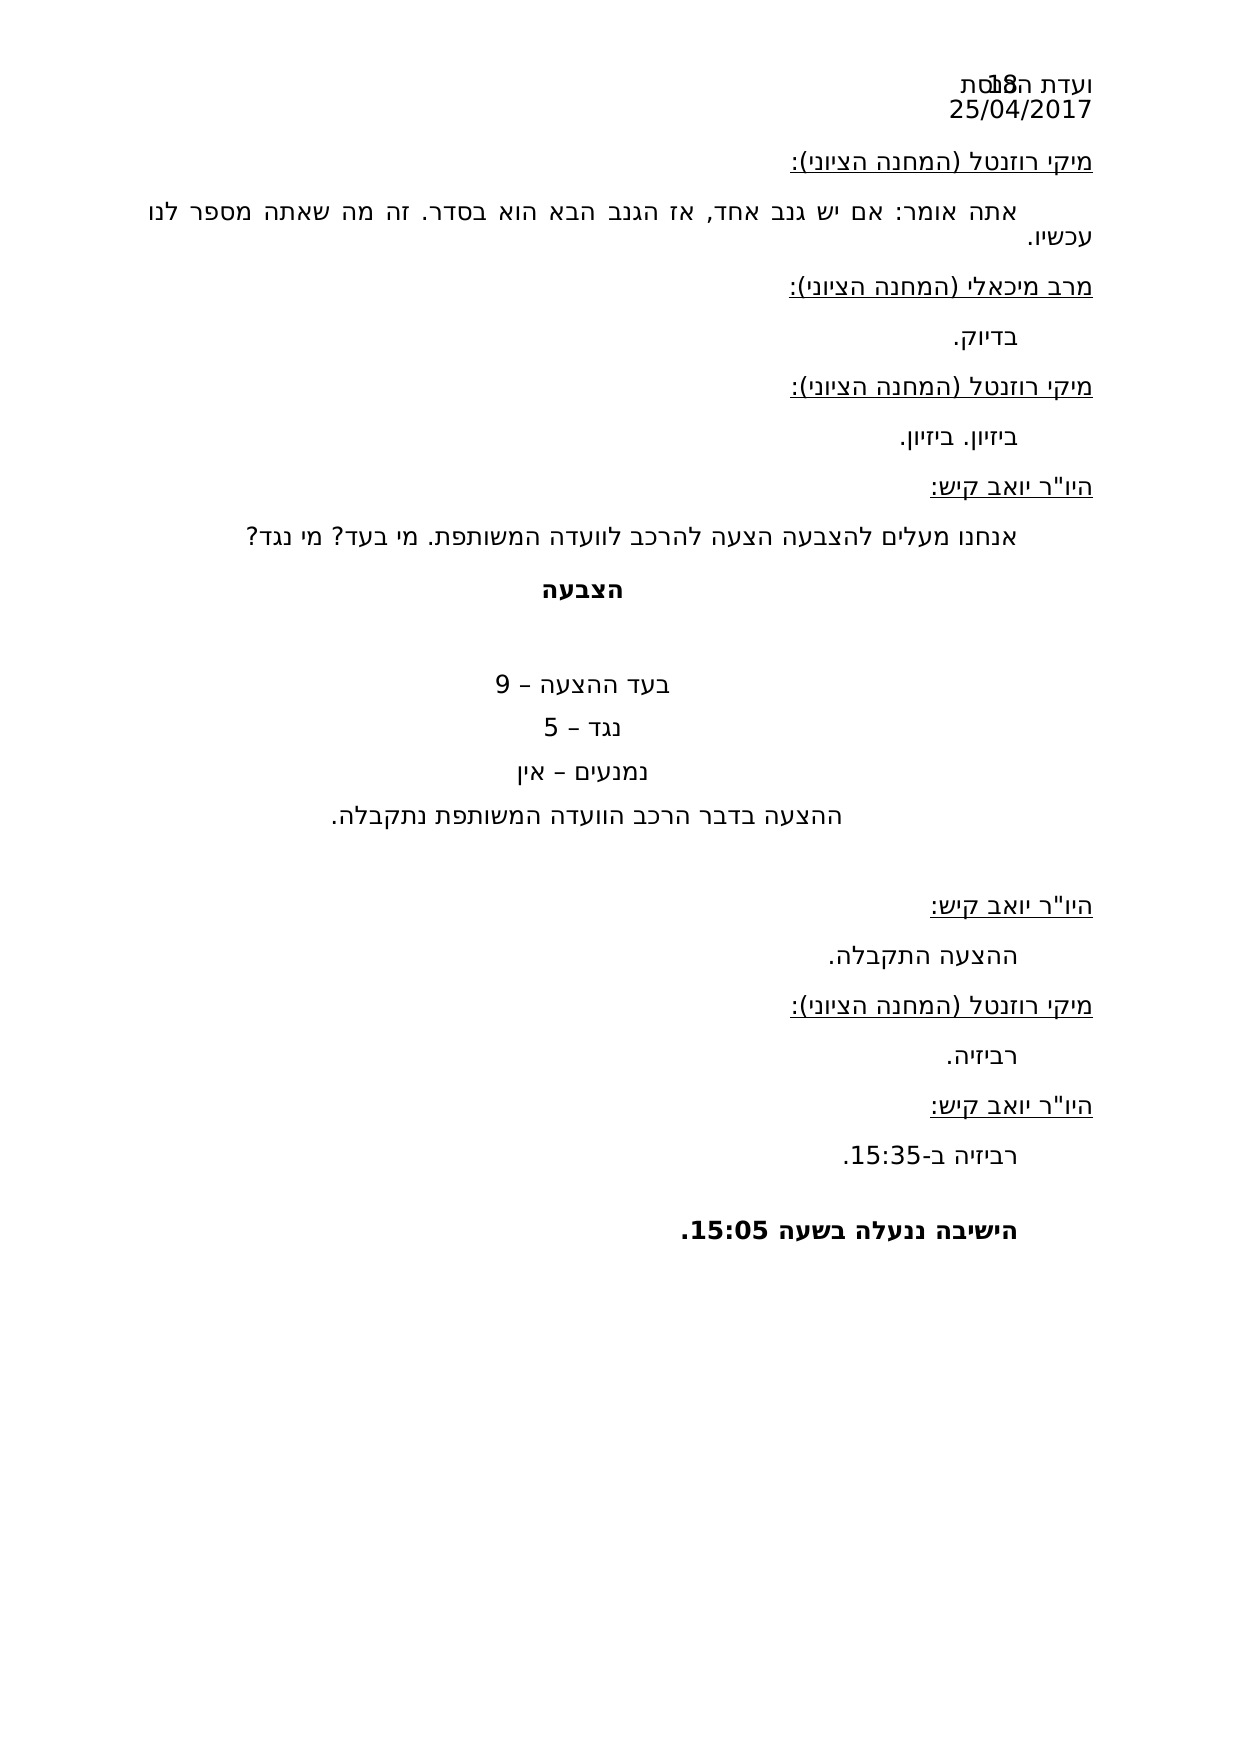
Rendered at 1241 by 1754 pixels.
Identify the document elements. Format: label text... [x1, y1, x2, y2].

text היו"ר יואב קיש: [147, 895, 1093, 920]
text הצבעה [147, 575, 1093, 604]
text היו"ר יואב קיש: [147, 1095, 1093, 1120]
text בעד ההצעה – 9 [147, 670, 1093, 699]
text ההצעה בדבר הרכב הוועדה המשותפת נתקבלה. [147, 801, 1093, 830]
text מיקי רוזנטל (המחנה הציוני): [147, 150, 1093, 175]
text אנחנו מעלים להצבעה הצעה להרכב לוועדה המשותפת. מי בעד? מי נגד? [147, 525, 1093, 550]
text רביזיה ב-15:35. [147, 1145, 1093, 1170]
text מיקי רוזנטל (המחנה הציוני): [147, 375, 1093, 400]
text אתה אומר: אם יש גנב אחד, אז הגנב הבא הוא בסדר. זה מה שאתה מספר לנו עכשיו. [147, 200, 1093, 250]
text רביזיה. [147, 1045, 1093, 1070]
text בדיוק. [147, 325, 1093, 350]
text מיקי רוזנטל (המחנה הציוני): [147, 995, 1093, 1020]
text ביזיון. ביזיון. [147, 425, 1093, 450]
text הישיבה ננעלה בשעה 15:05. [147, 1220, 1093, 1245]
text ההצעה התקבלה. [147, 945, 1093, 970]
text היו"ר יואב קיש: [147, 475, 1093, 500]
text מרב מיכאלי (המחנה הציוני): [147, 275, 1093, 300]
text נגד – 5 [147, 713, 1093, 743]
text נמנעים – אין [147, 757, 1093, 786]
